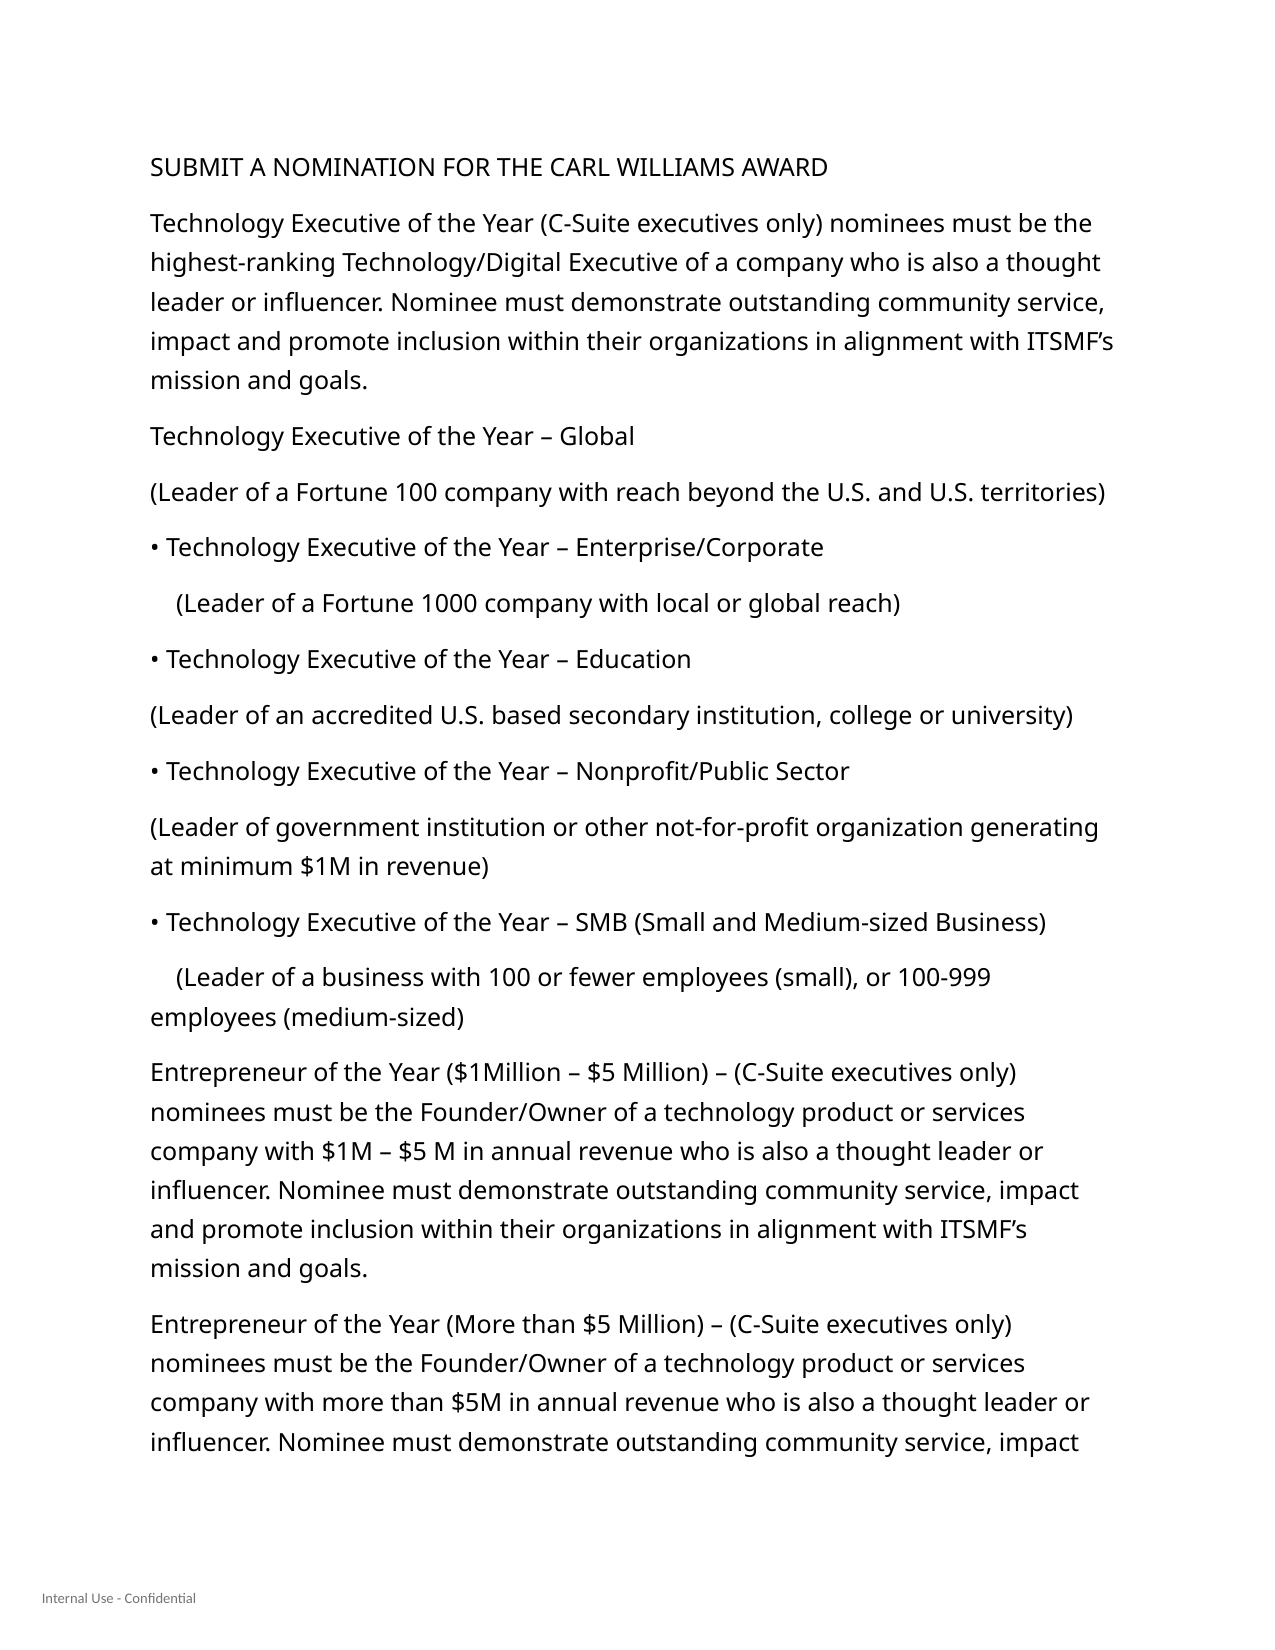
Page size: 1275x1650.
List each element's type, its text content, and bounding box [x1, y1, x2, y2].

text • Technology Executive of the Year – Education [150, 642, 1125, 676]
text Technology Executive of the Year (C-Suite executives only) nominees must be the highest-ranking Technology/Digital Executive of a company who is also a thought leader or influencer. Nominee must demonstrate outstanding community service, impact and promote inclusion within their organizations in alignment with ITSMF’s mission and goals. [150, 206, 1125, 397]
text • Technology Executive of the Year – Nonprofit/Public Sector [150, 753, 1125, 787]
text (Leader of a business with 100 or fewer employees (small), or 100-999 employees (medium-sized) [150, 960, 1125, 1033]
text Entrepreneur of the Year ($1Million – $5 Million) – (C-Suite executives only) nominees must be the Founder/Owner of a technology product or services company with $1M – $5 M in annual revenue who is also a thought leader or influencer. Nominee must demonstrate outstanding community service, impact and promote inclusion within their organizations in alignment with ITSMF’s mission and goals. [150, 1055, 1125, 1285]
text (Leader of government institution or other not-for-profit organization generating at minimum $1M in revenue) [150, 809, 1125, 882]
text (Leader of an accredited U.S. based secondary institution, college or university) [150, 697, 1125, 732]
text (Leader of a Fortune 1000 company with local or global reach) [150, 586, 1125, 620]
text (Leader of a Fortune 100 company with reach beyond the U.S. and U.S. territories) [150, 474, 1125, 508]
text • Technology Executive of the Year – SMB (Small and Medium-sized Business) [150, 904, 1125, 938]
text • Technology Executive of the Year – Enterprise/Corporate [150, 530, 1125, 564]
text Technology Executive of the Year – Global [150, 418, 1125, 452]
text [150, 1307, 1125, 1458]
text SUBMIT A NOMINATION FOR THE CARL WILLIAMS AWARD [150, 150, 1125, 184]
